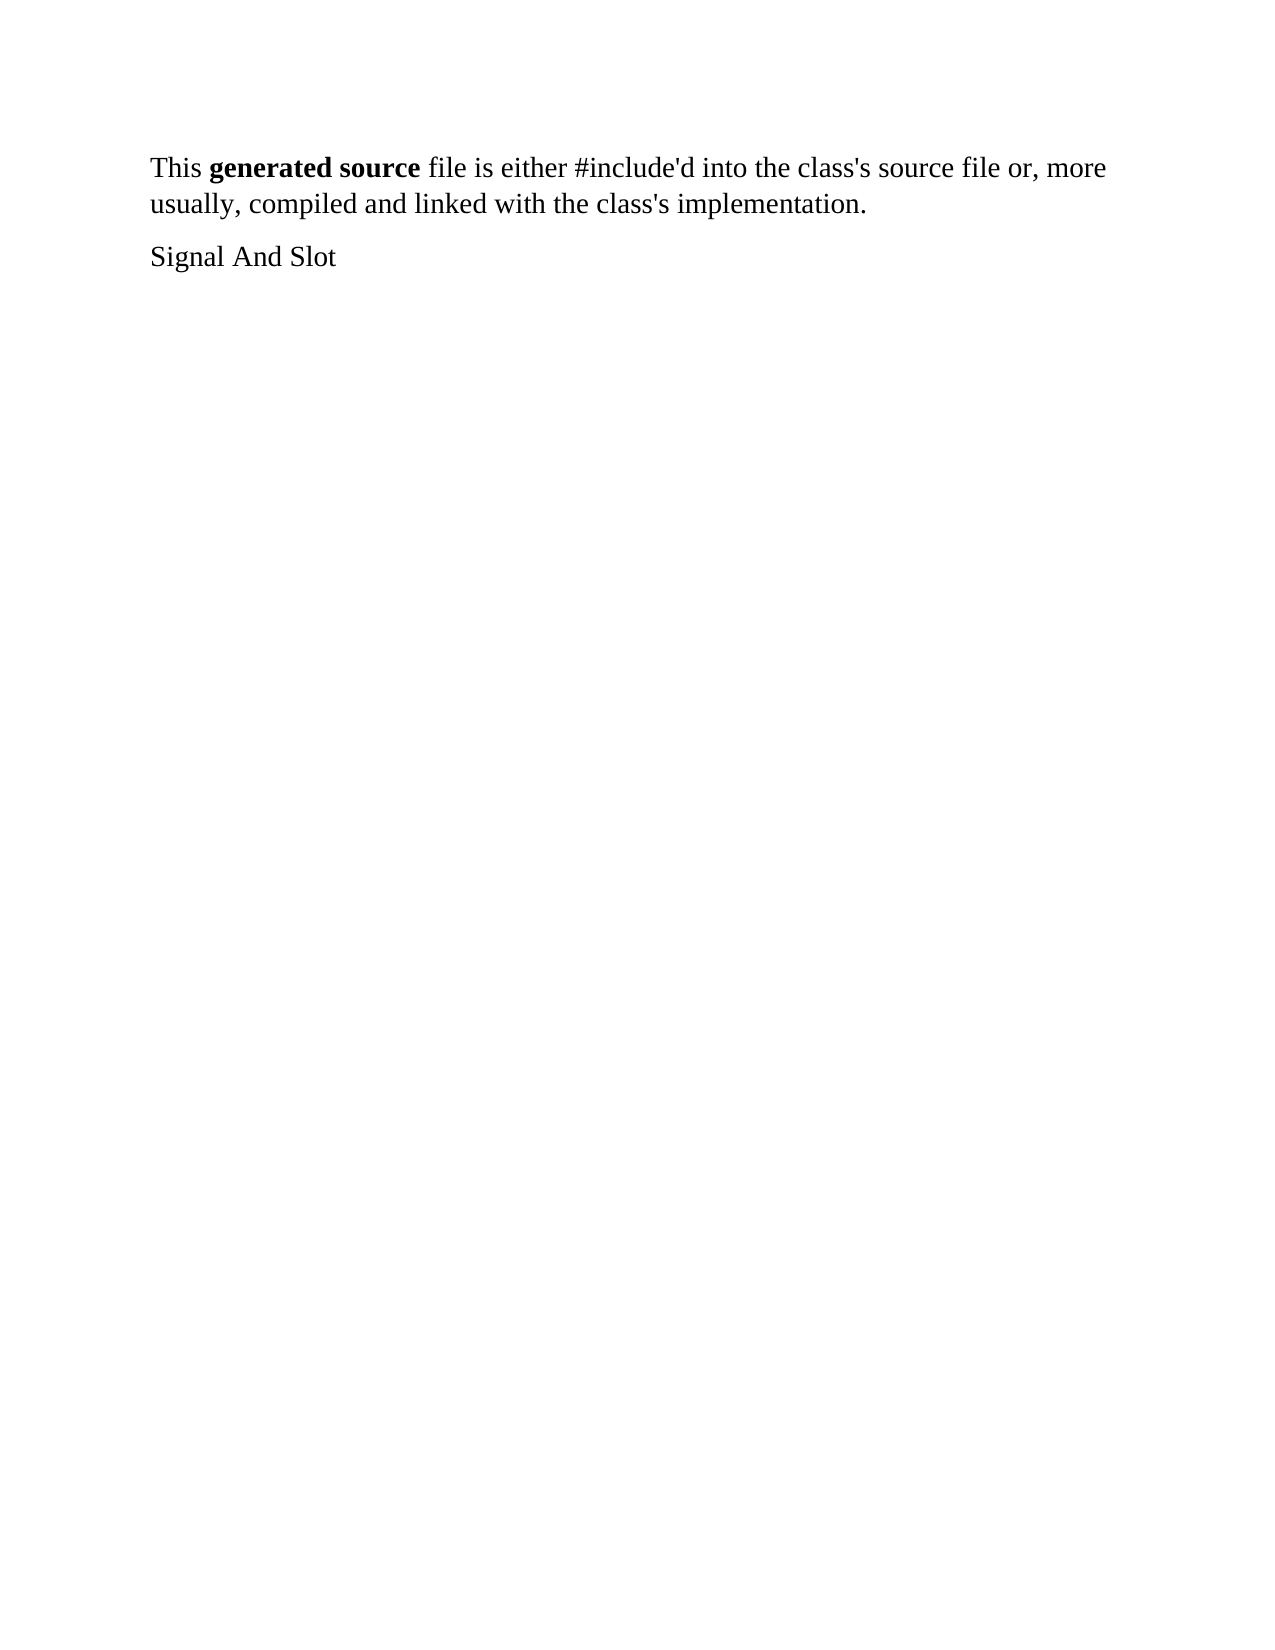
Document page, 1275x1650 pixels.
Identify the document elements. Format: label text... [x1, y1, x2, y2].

text This generated source file is either #include'd into the class's source file or, more usually, compiled and linked with the class's implementation. [150, 150, 1125, 220]
text Signal And Slot [150, 239, 1125, 272]
